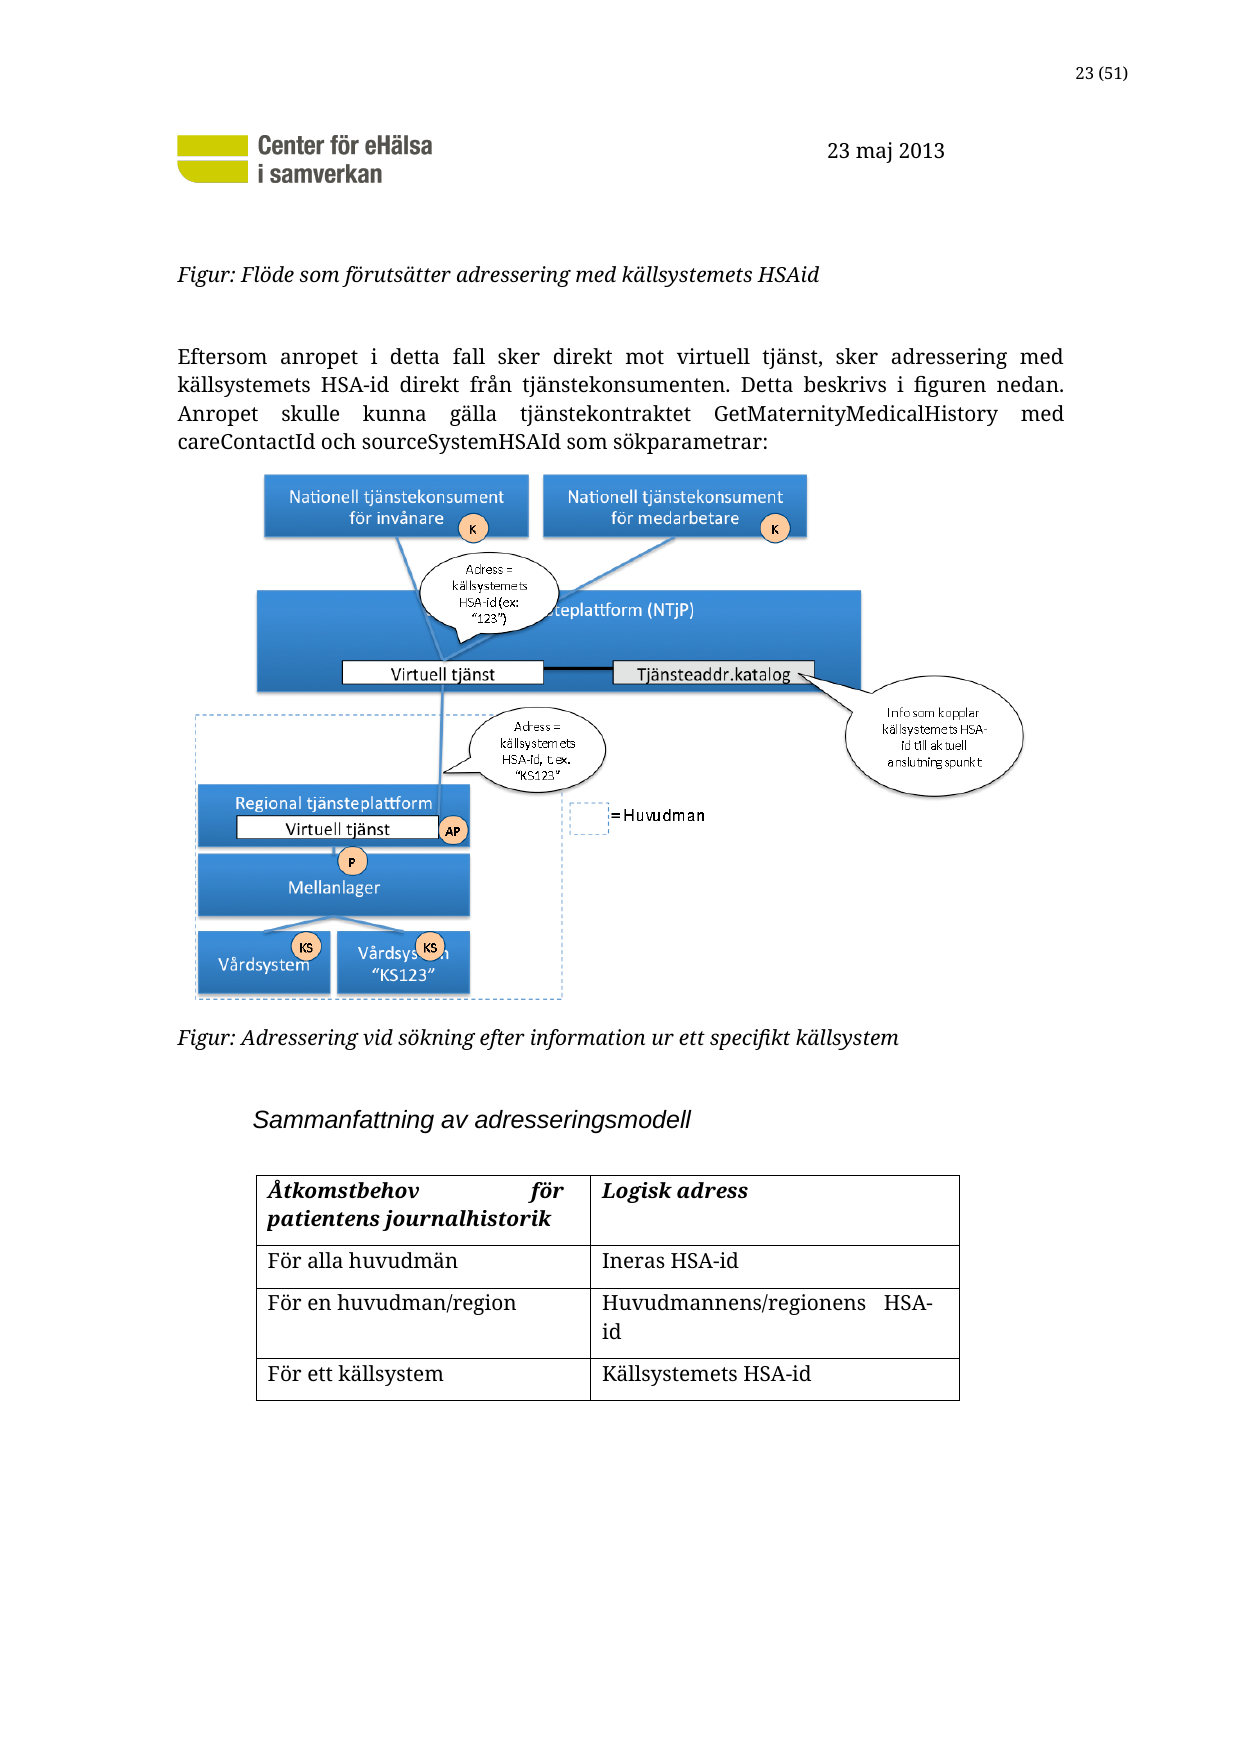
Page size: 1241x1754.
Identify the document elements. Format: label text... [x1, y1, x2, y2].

table_cell För ett källsystem [257, 1359, 590, 1400]
table_header Logisk adress [591, 1176, 959, 1245]
text Sammanfattning av adresseringsmodell [252, 1105, 1081, 1134]
table_header Åtkomstbehov för patientens journalhistorik [257, 1176, 590, 1245]
text Figur: Flöde som förutsätter adressering med källsystemets HSAid [177, 260, 1068, 288]
table_cell Ineras HSA-id [591, 1246, 959, 1287]
table_cell För alla huvudmän [257, 1246, 590, 1287]
table_cell För en huvudman/region [257, 1289, 590, 1358]
table_cell Källsystemets HSA-id [591, 1359, 959, 1400]
text Figur: Adressering vid sökning efter information ur ett specifikt källsystem [177, 1023, 1068, 1052]
text Eftersom anropet i detta fall sker direkt mot virtuell tjänst, sker adressering med källsystemets HSA-id direkt från tjänstekonsumenten. Detta beskrivs i figuren nedan. Anropet skulle kunna gälla tjänstekontraktet GetMaternityMedicalHistory med careContactId och sourceSystemHSAId som sökparametrar: [177, 342, 1065, 456]
picture [177, 468, 1032, 1011]
picture [177, 135, 432, 183]
table_cell Huvudmannens/regionens HSA-id [591, 1289, 959, 1358]
